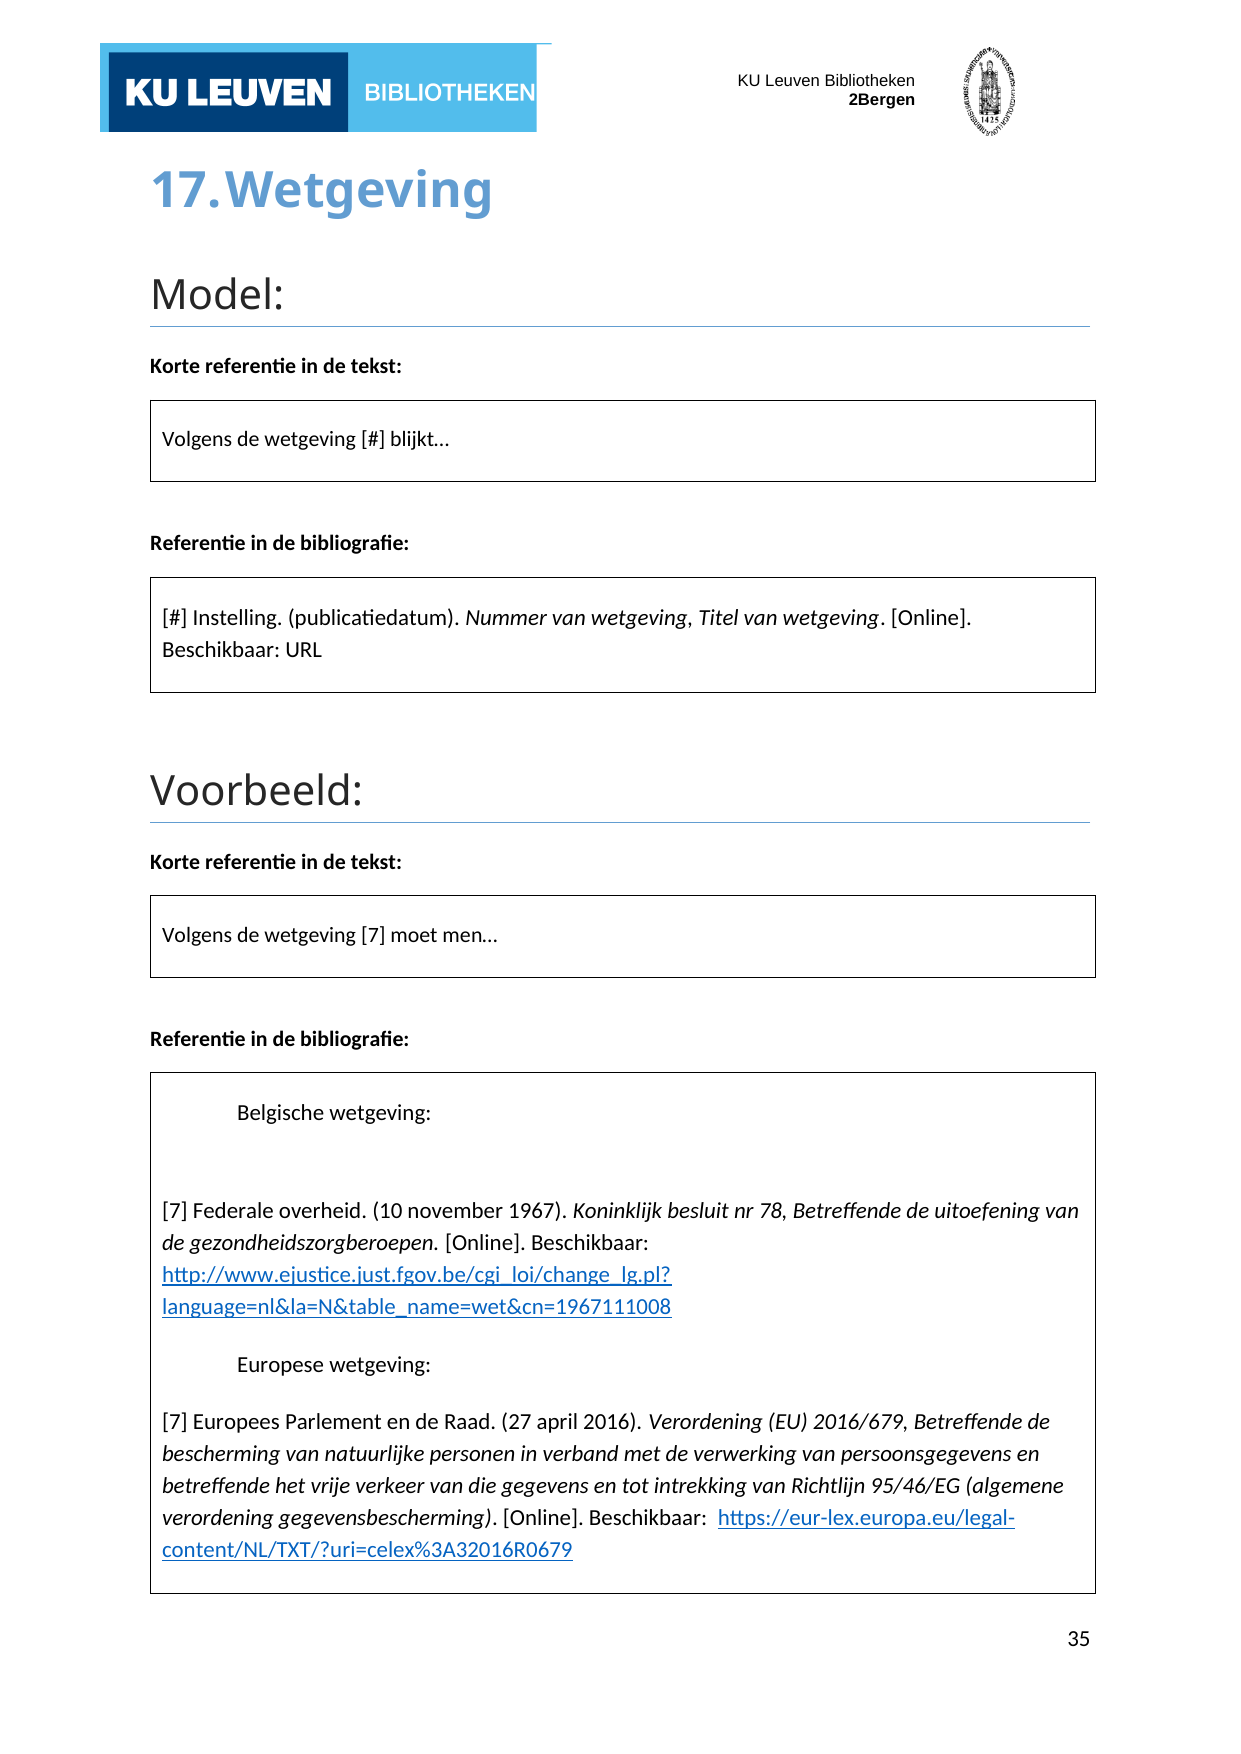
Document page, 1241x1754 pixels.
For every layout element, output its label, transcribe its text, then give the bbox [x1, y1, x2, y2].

text Voorbeeld: [150, 761, 1090, 822]
text Referentie in de bibliografie: [150, 1025, 1090, 1052]
table_header Volgens de wetgeving [7] moet men… [151, 896, 1095, 977]
table_header [#] Instelling. (publicatiedatum). Nummer van wetgeving, Titel van wetgeving. [Online]. Beschikbaar: URL [151, 578, 1095, 692]
text Korte referentie in de tekst: [150, 848, 1090, 874]
text Referentie in de bibliografie: [150, 529, 1090, 556]
text Korte referentie in de tekst: [150, 352, 1090, 379]
table_header Belgische wetgeving: [7] Federale overheid. (10 november 1967). Koninklijk besluit nr 78, Betreffende de uitoefening van de gezondheidszorgberoepen. [Online]. Beschikbaar: http://www.ejustice.just.fgov.be/cgi_loi/change_lg.pl?language=nl&la=N&table_name=wet&cn=1967111008 Europese wetgeving: [7] Europees Parlement en de Raad. (27 april 2016). Verordening (EU) 2016/679, Betreffende de bescherming van natuurlijke personen in verband met de verwerking van persoonsgegevens en betreffende het vrije verkeer van die gegevens en tot intrekking van Richtlijn 95/46/EG (algemene verordening gegevensbescherming). [Online]. Beschikbaar: https://eur-lex.europa.eu/legal-content/NL/TXT/?uri=celex%3A32016R0679 [151, 1073, 1095, 1592]
picture [926, 47, 1015, 136]
table_header Volgens de wetgeving [#] blijkt… [151, 401, 1095, 481]
picture [100, 43, 552, 132]
subtitle Wetgeving [150, 154, 1090, 222]
text Model: [150, 265, 1090, 326]
